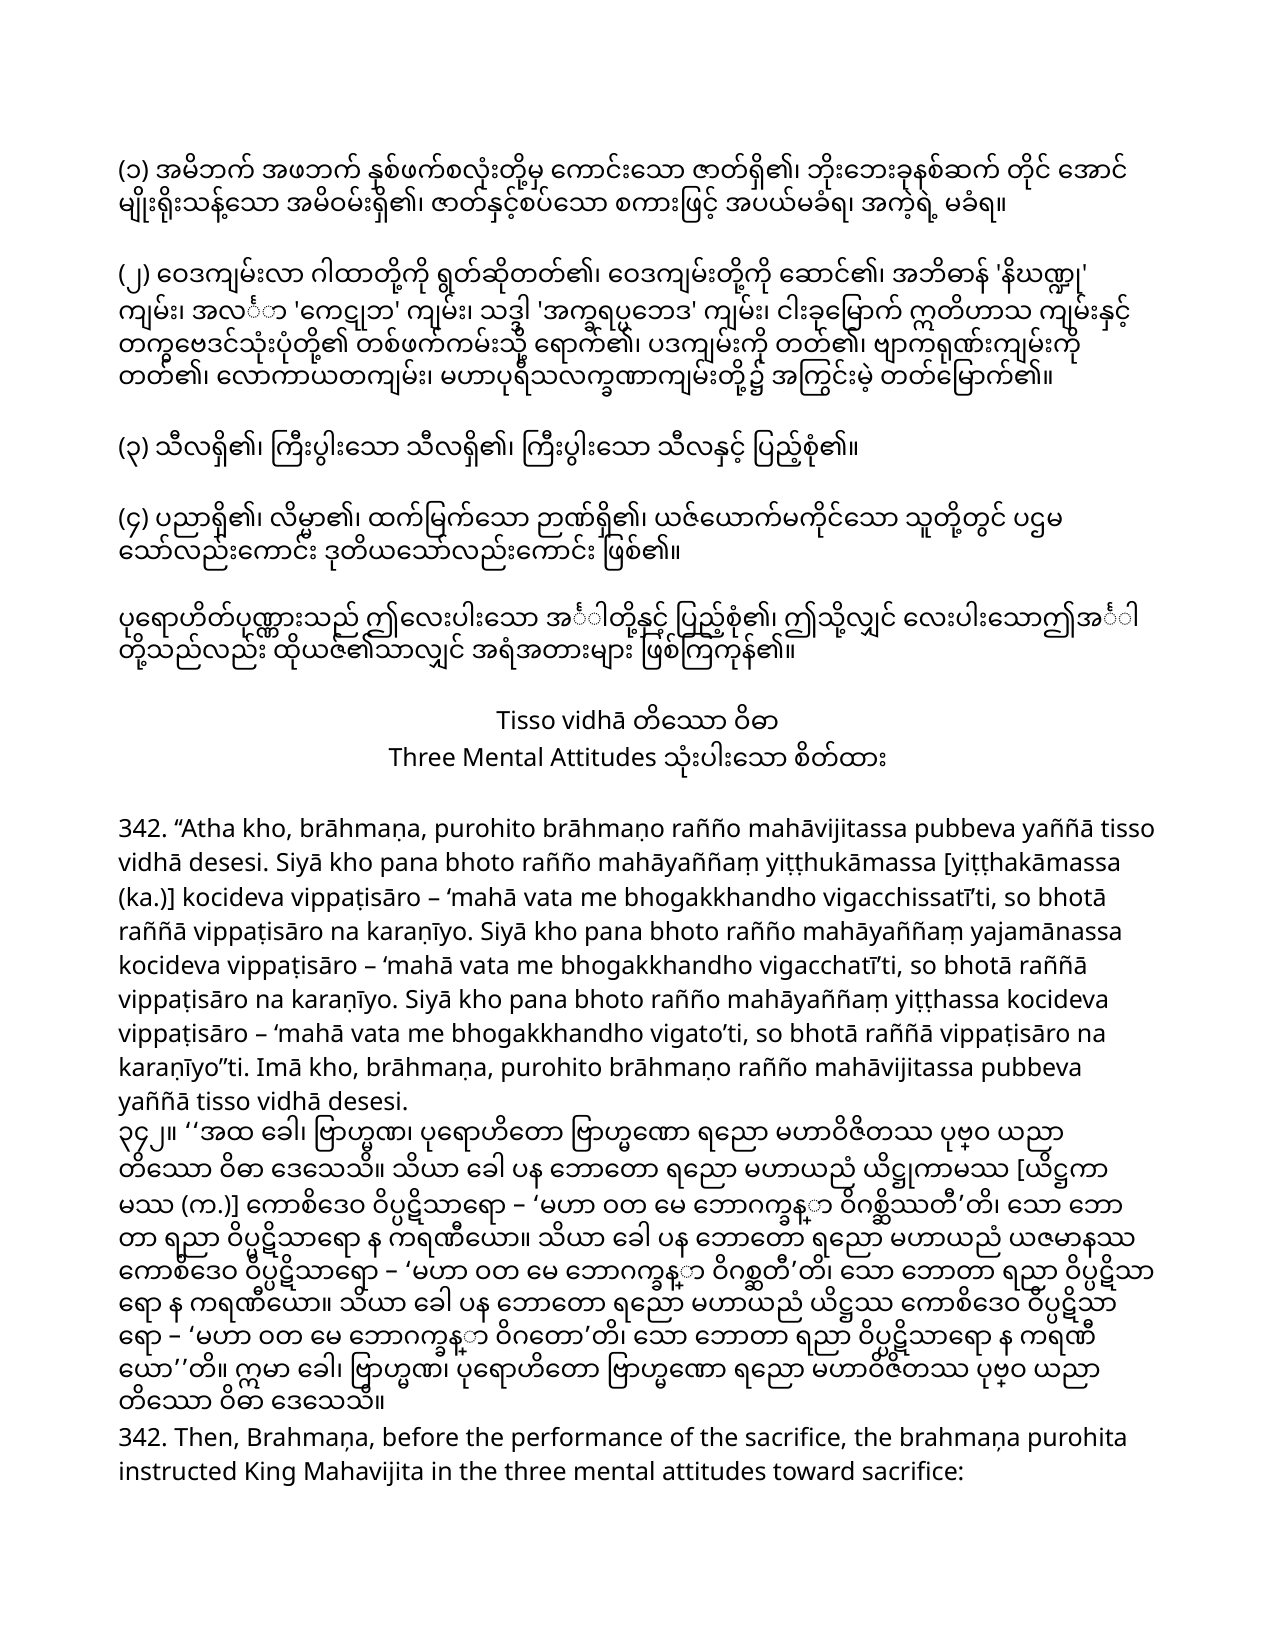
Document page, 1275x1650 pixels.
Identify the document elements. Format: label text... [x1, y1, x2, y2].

text ၃၄၂။ ‘‘အထ ခေါ၊ ဗြာဟ္မဏ၊ ပုရောဟိတော ဗြာဟ္မဏော ရညော မဟာဝိဇိတဿ ပုဗ္ဗေဝ ယညာ တိဿော ဝိဓာ ဒေသေသိ။ သိယာ ခေါ ပန ဘောတော ရညော မဟာယညံ ယိဋ္ဌုကာမဿ [ယိဋ္ဌကာမဿ (က.)] ကောစိဒေဝ ဝိပ္ပဋိသာရော – ‘မဟာ ဝတ မေ ဘောဂက္ခန္ဓော ဝိဂစ္ဆိဿတီ’တိ၊ သော ဘောတာ ရညာ ဝိပ္ပဋိသာရော န ကရဏီယော။ သိယာ ခေါ ပန ဘောတော ရညော မဟာယညံ ယဇမာနဿ ကောစိဒေဝ ဝိပ္ပဋိသာရော – ‘မဟာ ဝတ မေ ဘောဂက္ခန္ဓော ဝိဂစ္ဆတီ’တိ၊ သော ဘောတာ ရညာ ဝိပ္ပဋိသာရော န ကရဏီယော။ သိယာ ခေါ ပန ဘောတော ရညော မဟာယညံ ယိဋ္ဌဿ ကောစိဒေဝ ဝိပ္ပဋိသာရော – ‘မဟာ ဝတ မေ ဘောဂက္ခန္ဓော ဝိဂတော’တိ၊ သော ဘောတာ ရညာ ဝိပ္ပဋိသာရော န ကရဏီယော’’တိ။ ဣမာ ခေါ၊ ဗြာဟ္မဏ၊ ပုရောဟိတော ဗြာဟ္မဏော ရညော မဟာဝိဇိတဿ ပုဗ္ဗေဝ ယညာ တိဿော ဝိဓာ ဒေသေသိ။ [118, 1118, 1157, 1420]
text Tisso vidhā တိဿော ဝိဓာ [118, 703, 1157, 740]
text (၄) ပညာရှိ၏၊ လိမ္မာ၏၊ ထက်မြက်သော ဉာဏ်ရှိ၏၊ ယဇ်ယောက်မကိုင်သော သူတို့တွင် ပဌမသော်လည်းကောင်း ဒုတိယသော်လည်းကောင်း ဖြစ်၏။ [118, 500, 1157, 570]
text 342. Then, Brahmaņa, before the performance of the sacrifice, the brahmaņa purohita instructed King Mahavijita in the three mental attitudes toward sacrifice: [118, 1420, 1157, 1488]
text ပုရောဟိတ်ပုဏ္ဏားသည် ဤလေးပါးသော အင်္ဂါတို့နှင့် ပြည့်စုံ၏၊ ဤသို့လျှင် လေးပါးသောဤအင်္ဂါတို့သည်လည်း ထိုယဇ်၏သာလျှင် အရံအတားများ ဖြစ်ကြကုန်၏။ [680, 604, 1157, 669]
text 342. ‘‘Atha kho, brāhmaṇa, purohito brāhmaṇo rañño mahāvijitassa pubbeva yaññā tisso vidhā desesi. Siyā kho pana bhoto rañño mahāyaññaṃ yiṭṭhukāmassa [yiṭṭhakāmassa (ka.)] kocideva vippaṭisāro – ‘mahā vata me bhogakkhandho vigacchissatī’ti, so bhotā raññā vippaṭisāro na karaṇīyo. Siyā kho pana bhoto rañño mahāyaññaṃ yajamānassa kocideva vippaṭisāro – ‘mahā vata me bhogakkhandho vigacchatī’ti, so bhotā raññā vippaṭisāro na karaṇīyo. Siyā kho pana bhoto rañño mahāyaññaṃ yiṭṭhassa kocideva vippaṭisāro – ‘mahā vata me bhogakkhandho vigato’ti, so bhotā raññā vippaṭisāro na karaṇīyo’’ti. Imā kho, brāhmaṇa, purohito brāhmaṇo rañño mahāvijitassa pubbeva yaññā tisso vidhā desesi. [118, 811, 1157, 1118]
text (၁) အမိဘက် အဖဘက် နှစ်ဖက်စလုံးတို့မှ ကောင်းသော ဇာတ်ရှိ၏၊ ဘိုးဘေးခုနစ်ဆက် တိုင် အောင်မျိုးရိုးသန့်သော အမိဝမ်းရှိ၏၊ ဇာတ်နှင့်စပ်သော စကားဖြင့် အပယ်မခံရ၊ အကဲ့ရဲ့ မခံရ။ [118, 152, 1157, 222]
text (၂) ဝေဒကျမ်းလာ ဂါထာတို့ကို ရွတ်ဆိုတတ်၏၊ ဝေဒကျမ်းတို့ကို ဆောင်၏၊ အဘိဓာန် 'နိဃဏ္ဍု' ကျမ်း၊ အလင်္ကာ 'ကေဋုဘ' ကျမ်း၊ သဒ္ဒါ 'အက္ခရပ္ပဘေဒ' ကျမ်း၊ ငါးခုမြောက် ဣတိဟာသ ကျမ်းနှင့်တကွဗေဒင်သုံးပုံတို့၏ တစ်ဖက်ကမ်းသို့ ရောက်၏၊ ပဒကျမ်းကို တတ်၏၊ ဗျာကရုဏ်းကျမ်းကို တတ်၏၊ လောကာယတကျမ်း၊ မဟာပုရိသလက္ခဏာကျမ်းတို့၌ အကြွင်းမဲ့ တတ်မြောက်၏။ [118, 256, 1157, 395]
text ပုရောဟိတ်ပုဏ္ဏားသည် ဤလေးပါးသော အင်္ဂါတို့နှင့် ပြည့်စုံ၏၊ ဤသို့လျှင် လေးပါးသောဤအင်္ဂါတို့သည်လည်း ထိုယဇ်၏သာလျှင် အရံအတားများ ဖြစ်ကြကုန်၏။ [118, 604, 684, 669]
text Three Mental Attitudes သုံးပါးသော စိတ်ထား [118, 740, 1157, 777]
text (၃) သီလရှိ၏၊ ကြီးပွါးသော သီလရှိ၏၊ ကြီးပွါးသော သီလနှင့် ပြည့်စုံ၏။ [118, 429, 1157, 466]
